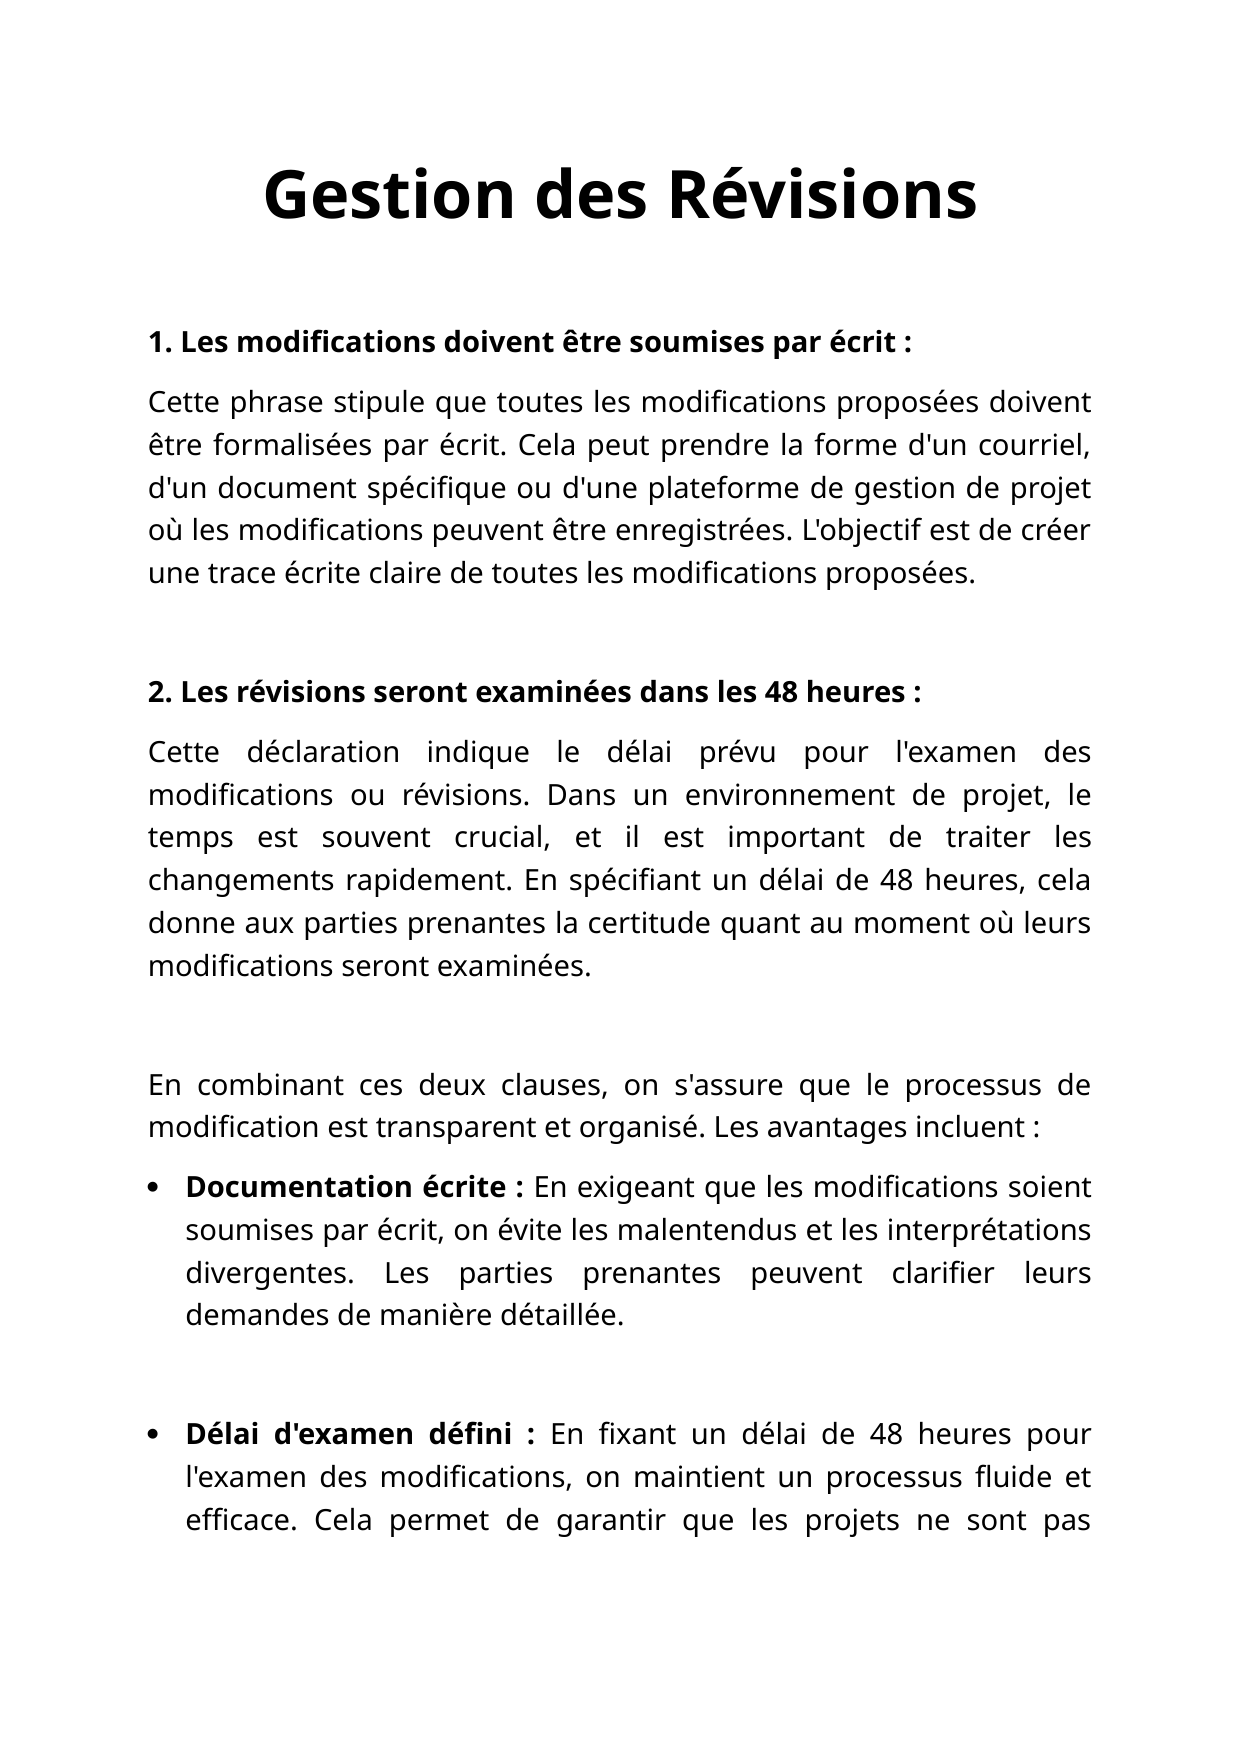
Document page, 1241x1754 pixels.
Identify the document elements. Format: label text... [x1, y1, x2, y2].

text En combinant ces deux clauses, on s'assure que le processus de modification est transparent et organisé. Les avantages incluent : [148, 1064, 1093, 1146]
list Documentation écrite : En exigeant que les modifications soient soumises par écrit, on évite les malentendus et les interprétations divergentes. Les parties prenantes peuvent clarifier leurs demandes de manière détaillée. [148, 1166, 1093, 1334]
text 1. Les modifications doivent être soumises par écrit : [148, 322, 1093, 361]
text Cette déclaration indique le délai prévu pour l'examen des modifications ou révisions. Dans un environnement de projet, le temps est souvent crucial, et il est important de traiter les changements rapidement. En spécifiant un délai de 48 heures, cela donne aux parties prenantes la certitude quant au moment où leurs modifications seront examinées. [148, 731, 1093, 985]
text Gestion des Révisions [148, 148, 1093, 238]
text Cette phrase stipule que toutes les modifications proposées doivent être formalisées par écrit. Cela peut prendre la forme d'un courriel, d'un document spécifique ou d'une plateforme de gestion de projet où les modifications peuvent être enregistrées. L'objectif est de créer une trace écrite claire de toutes les modifications proposées. [148, 381, 1093, 592]
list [148, 1414, 1093, 1539]
text 2. Les révisions seront examinées dans les 48 heures : [148, 671, 1093, 711]
